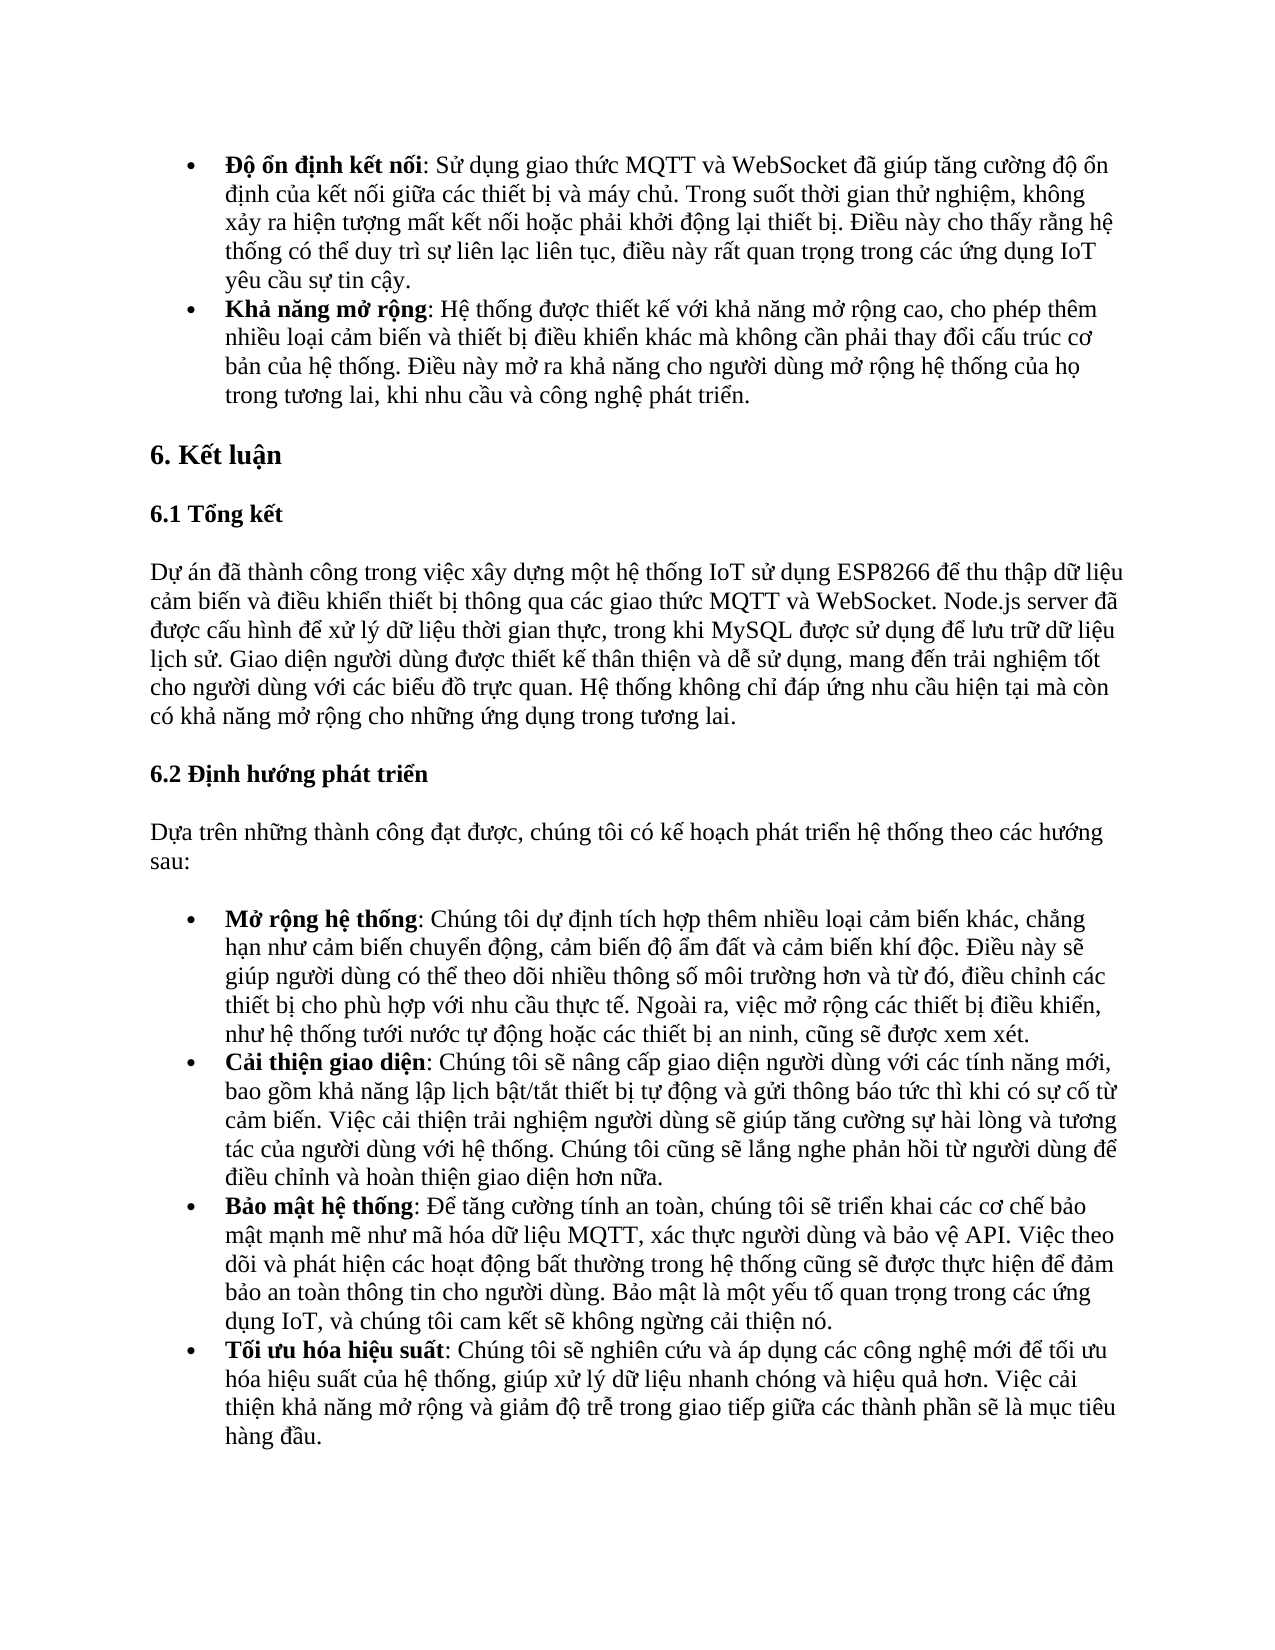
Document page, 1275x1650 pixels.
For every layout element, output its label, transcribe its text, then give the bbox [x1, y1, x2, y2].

subtitle 6. Kết luận [150, 1015, 1125, 1048]
list Khả năng mở rộng: Hệ thống được thiết kế với khả năng mở rộng cao, cho phép thêm nhiều loại cảm biến và thiết bị điều khiển khác mà không cần phải thay đổi cấu trúc cơ bản của hệ thống. Điều này mở ra khả năng cho người dùng mở rộng hệ thống của họ trong tương lai, khi nhu cầu và công nghệ phát triển. [187, 871, 1125, 986]
subtitle 5.2 Đánh giá hiệu suất [150, 438, 1125, 467]
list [187, 150, 1125, 207]
list Độ ổn định kết nối: Sử dụng giao thức MQTT và WebSocket đã giúp tăng cường độ ổn định của kết nối giữa các thiết bị và máy chủ. Trong suốt thời gian thử nghiệm, không xảy ra hiện tượng mất kết nối hoặc phải khởi động lại thiết bị. Điều này cho thấy rằng hệ thống có thể duy trì sự liên lạc liên tục, điều này rất quan trọng trong các ứng dụng IoT yêu cầu sự tin cậy. [187, 698, 1125, 842]
text Dự án đã thành công trong việc xây dựng một hệ thống IoT sử dụng ESP8266 để thu thập dữ liệu cảm biến và điều khiển thiết bị thông qua các giao thức MQTT và WebSocket. Node.js server đã được cấu hình để xử lý dữ liệu thời gian thực, trong khi MySQL được sử dụng để lưu trữ dữ liệu lịch sử. Giao diện người dùng được thiết kế thân thiện và dễ sử dụng, mang đến trải nghiệm tốt cho người dùng với các biểu đồ trực quan. Hệ thống không chỉ đáp ứng nhu cầu hiện tại mà còn có khả năng mở rộng cho những ứng dụng trong tương lai. [150, 1135, 1125, 1307]
text Hệ thống đã cho thấy khả năng hoạt động hiệu quả và ổn định trong các điều kiện khác nhau. Đánh giá hiệu suất hệ thống cho thấy: [150, 496, 1125, 554]
list Thời gian phản hồi: Thời gian phản hồi khi người dùng gửi lệnh điều khiển thiết bị luôn duy trì ở mức thấp, trung bình chỉ khoảng 200ms. Điều này cho thấy hệ thống có thể đáp ứng nhanh chóng các yêu cầu của người dùng mà không làm giảm trải nghiệm sử dụng. [187, 583, 1125, 669]
text Dựa trên những thành công đạt được, chúng tôi có kế hoạch phát triển hệ thống theo các hướng sau: [150, 1394, 1125, 1452]
list Biểu đồ trực quan: Dữ liệu cảm biến được hiển thị thông qua biểu đồ thời gian thực trên giao diện web, cho phép người dùng dễ dàng theo dõi các thông số như nhiệt độ, độ ẩm và cường độ ánh sáng trong suốt thời gian. Các biểu đồ được thiết kế trực quan, dễ hiểu, giúp người dùng nhanh chóng nắm bắt được sự biến đổi của các thông số này theo thời gian. Việc sử dụng biểu đồ không chỉ tăng tính thẩm mỹ cho giao diện mà còn giúp người dùng đưa ra quyết định dựa trên dữ liệu thực tế một cách dễ dàng hơn. [187, 237, 1125, 409]
subtitle 6.1 Tổng kết [150, 1077, 1125, 1106]
subtitle 6.2 Định hướng phát triển [150, 1337, 1125, 1365]
